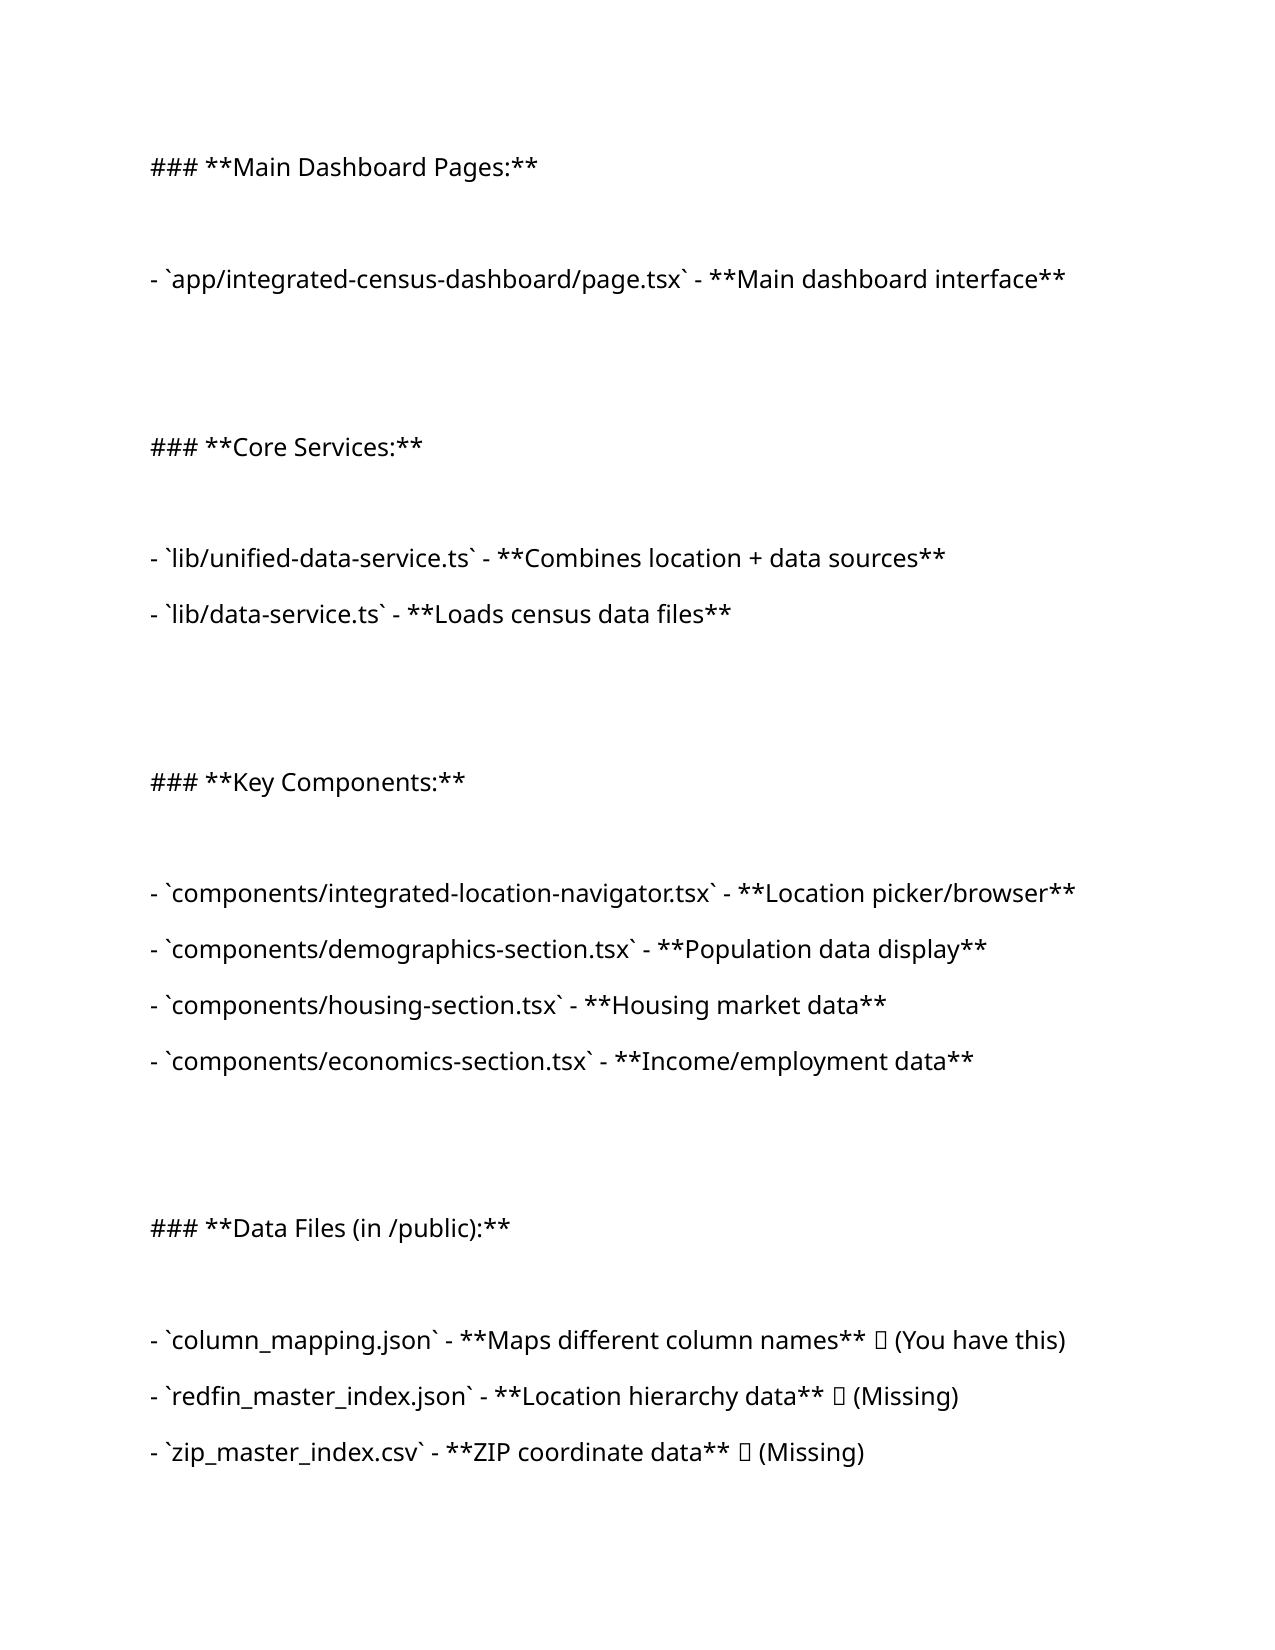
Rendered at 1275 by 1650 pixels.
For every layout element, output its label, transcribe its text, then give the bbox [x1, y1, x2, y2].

text - `components/integrated-location-navigator.tsx` - **Location picker/browser** [150, 876, 1125, 910]
text - `app/integrated-census-dashboard/page.tsx` - **Main dashboard interface** [150, 262, 1125, 296]
text - `column_mapping.json` - **Maps different column names** ✅ (You have this) [150, 1322, 1125, 1357]
text ### **Main Dashboard Pages:** [150, 150, 1125, 184]
text - `lib/unified-data-service.ts` - **Combines location + data sources** [150, 541, 1125, 575]
text - `redfin_master_index.json` - **Location hierarchy data** ❌ (Missing) [150, 1378, 1125, 1412]
text ### **Data Files (in /public):** [150, 1211, 1125, 1245]
text - `zip_master_index.csv` - **ZIP coordinate data** ❌ (Missing) [150, 1434, 1125, 1468]
text - `components/demographics-section.tsx` - **Population data display** [150, 932, 1125, 966]
text ### **Core Services:** [150, 429, 1125, 463]
text - `lib/data-service.ts` - **Loads census data files** [150, 597, 1125, 631]
text - `components/economics-section.tsx` - **Income/employment data** [150, 1043, 1125, 1077]
text ### **Key Components:** [150, 764, 1125, 798]
text - `components/housing-section.tsx` - **Housing market data** [150, 987, 1125, 1022]
